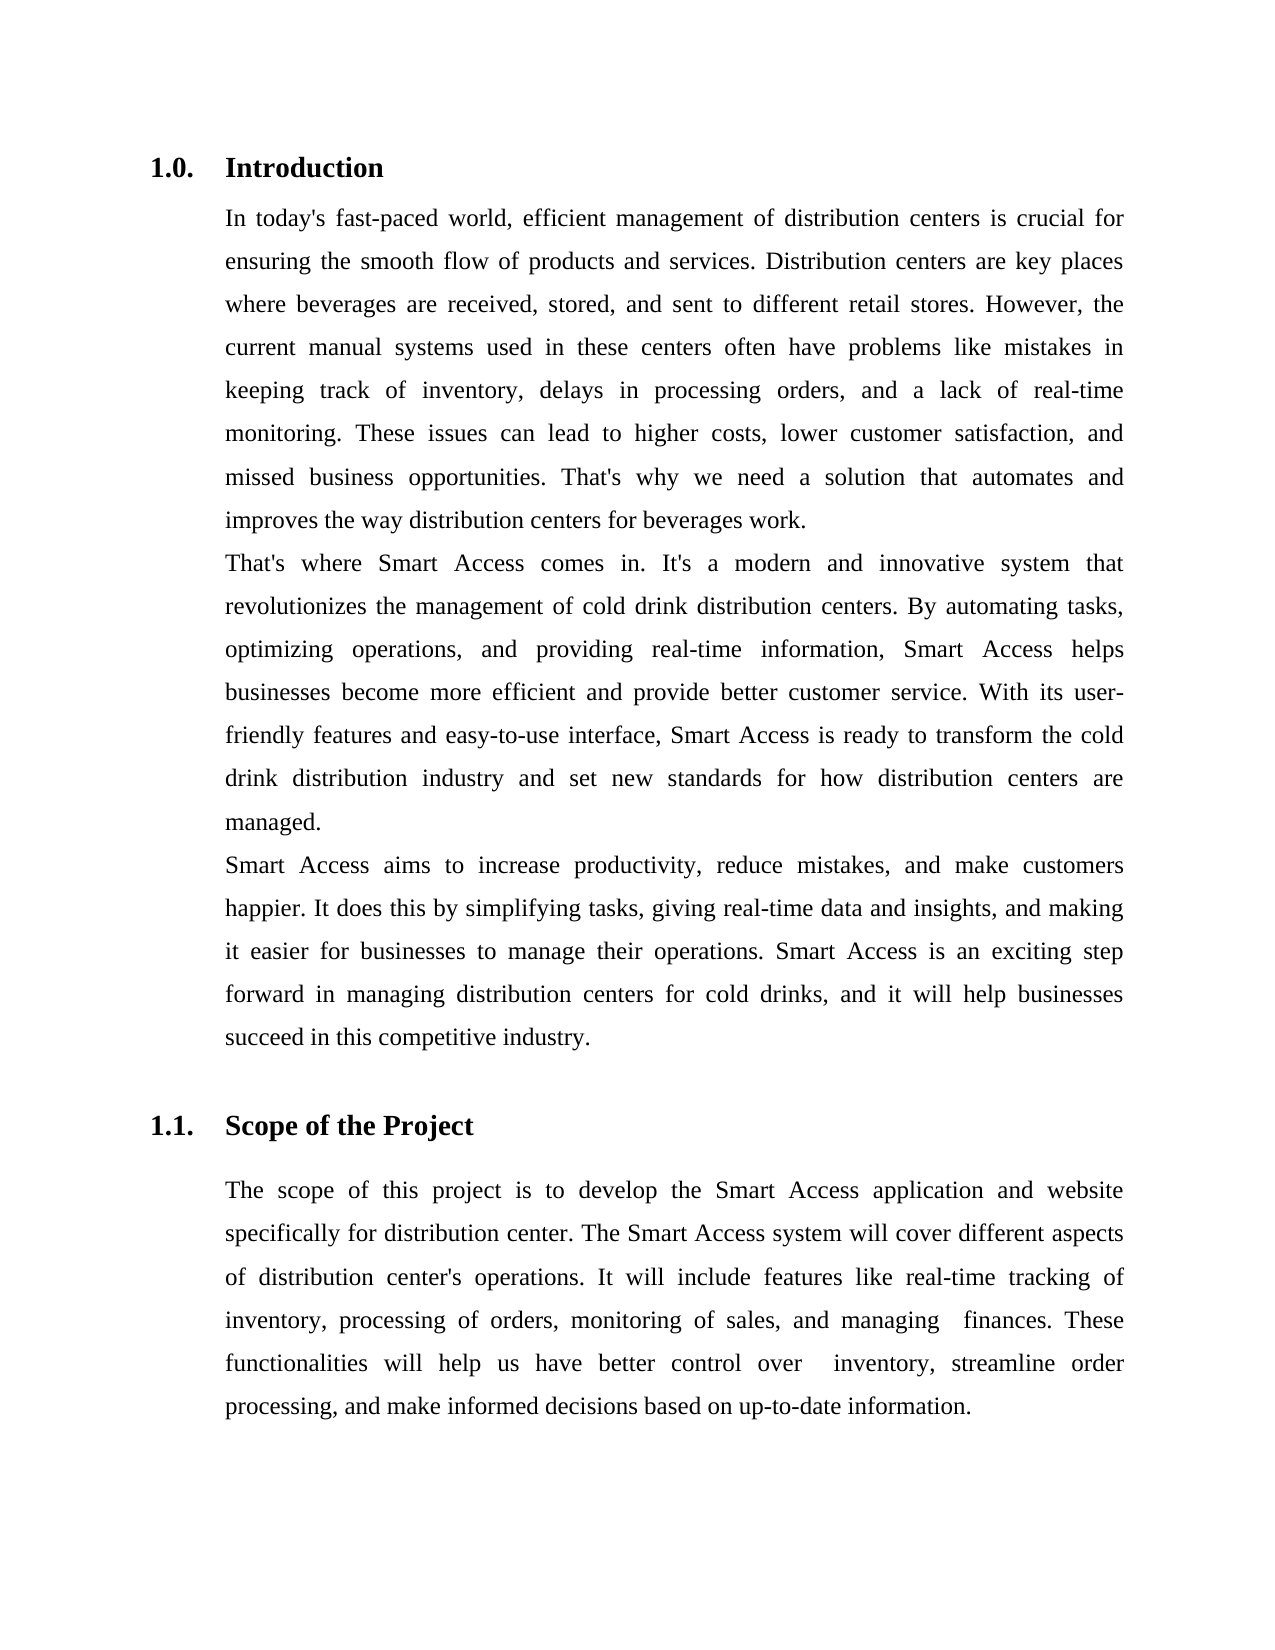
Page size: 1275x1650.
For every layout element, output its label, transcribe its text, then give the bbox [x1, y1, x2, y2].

list Introduction [150, 150, 1125, 183]
text That's where Smart Access comes in. It's a modern and innovative system that revolutionizes the management of cold drink distribution centers. By automating tasks, optimizing operations, and providing real-time information, Smart Access helps businesses become more efficient and provide better customer service. With its user-friendly features and easy-to-use interface, Smart Access is ready to transform the cold drink distribution industry and set new standards for how distribution centers are managed. [225, 548, 1125, 835]
text The scope of this project is to develop the Smart Access application and website specifically for distribution center. The Smart Access system will cover different aspects of distribution center's operations. It will include features like real-time tracking of inventory, processing of orders, monitoring of sales, and managing finances. These functionalities will help us have better control over inventory, streamline order processing, and make informed decisions based on up-to-date information. [225, 1175, 1125, 1420]
text Smart Access aims to increase productivity, reduce mistakes, and make customers happier. It does this by simplifying tasks, giving real-time data and insights, and making it easier for businesses to manage their operations. Smart Access is an exciting step forward in managing distribution centers for cold drinks, and it will help businesses succeed in this competitive industry. [225, 850, 1125, 1051]
text In today's fast-paced world, efficient management of distribution centers is crucial for ensuring the smooth flow of products and services. Distribution centers are key places where beverages are received, stored, and sent to different retail stores. However, the current manual systems used in these centers often have problems like mistakes in keeping track of inventory, delays in processing orders, and a lack of real-time monitoring. These issues can lead to higher costs, lower customer satisfaction, and missed business opportunities. That's why we need a solution that automates and improves the way distribution centers for beverages work. [225, 203, 1125, 533]
list Scope of the Project [150, 1108, 1125, 1142]
